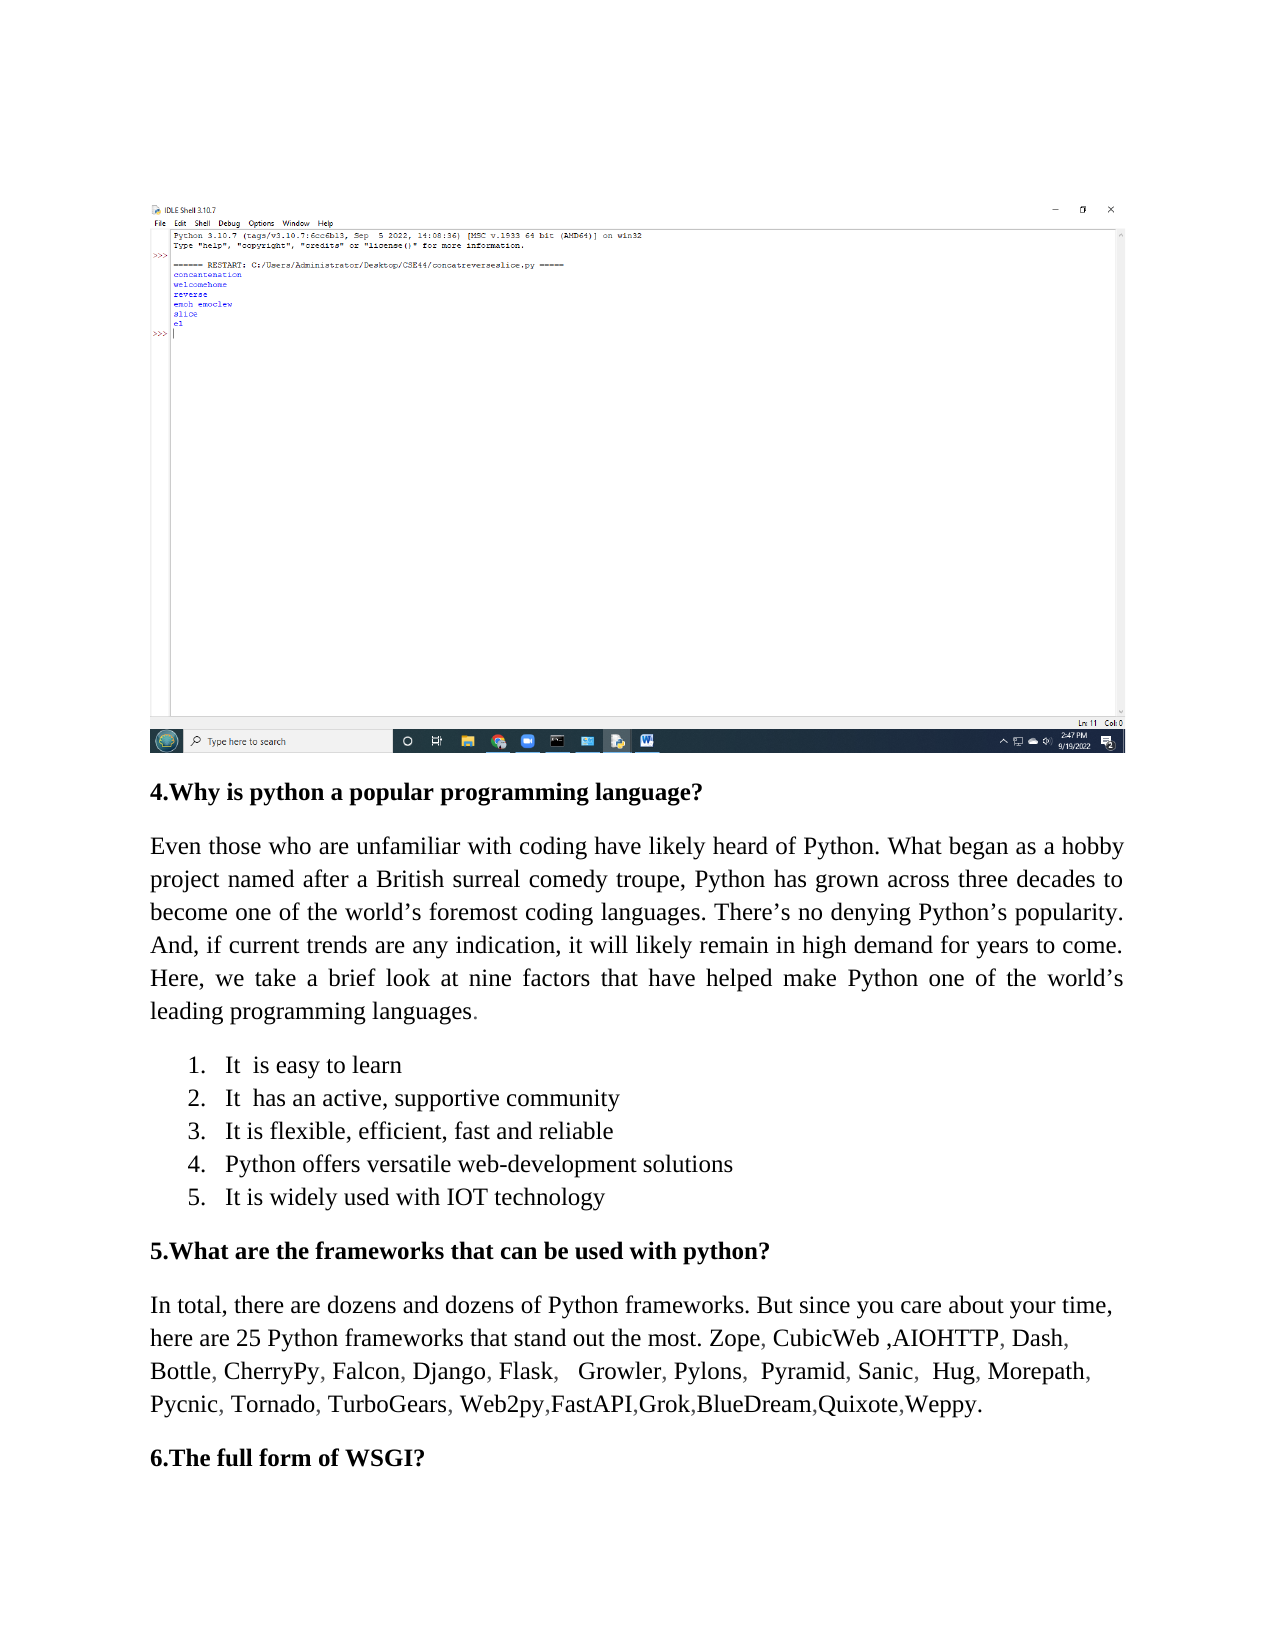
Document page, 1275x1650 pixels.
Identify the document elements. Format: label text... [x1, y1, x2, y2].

list It is flexible, efficient, fast and reliable [187, 1116, 1125, 1145]
list Python offers versatile web-development solutions [187, 1149, 1125, 1178]
text 5.What are the frameworks that can be used with python? [150, 1236, 1125, 1265]
list It has an active, supportive community [187, 1083, 1125, 1112]
text 4.Why is python a popular programming language? [150, 777, 1125, 806]
text Even those who are unfamiliar with coding have likely heard of Python. What began as a hobby project named after a British surreal comedy troupe, Python has grown across three decades to become one of the world’s foremost coding languages. There’s no denying Python’s popularity. And, if current trends are any indication, it will likely remain in high demand for years to come. Here, we take a brief look at nine factors that have helped make Python one of the world’s leading programming languages. [150, 992, 1125, 1025]
text In total, there are dozens and dozens of Python frameworks. But since you care about your time, here are 25 Python frameworks that stand out the most. Zope, CubicWeb ,AIOHTTP, Dash, Bottle, CherryPy, Falcon, Django, Flask, Growler, Pylons, Pyramid, Sanic, Hug, Morepath, Pycnic, Tornado, TurboGears, Web2py,FastAPI,Grok,BlueDream,Quixote,Weppy. [150, 1290, 1125, 1418]
list It is easy to learn [187, 1050, 1125, 1079]
picture [150, 203, 1125, 753]
list It is widely used with IOT technology [187, 1182, 1125, 1211]
text 6.The full form of WSGI? [150, 1443, 1125, 1472]
